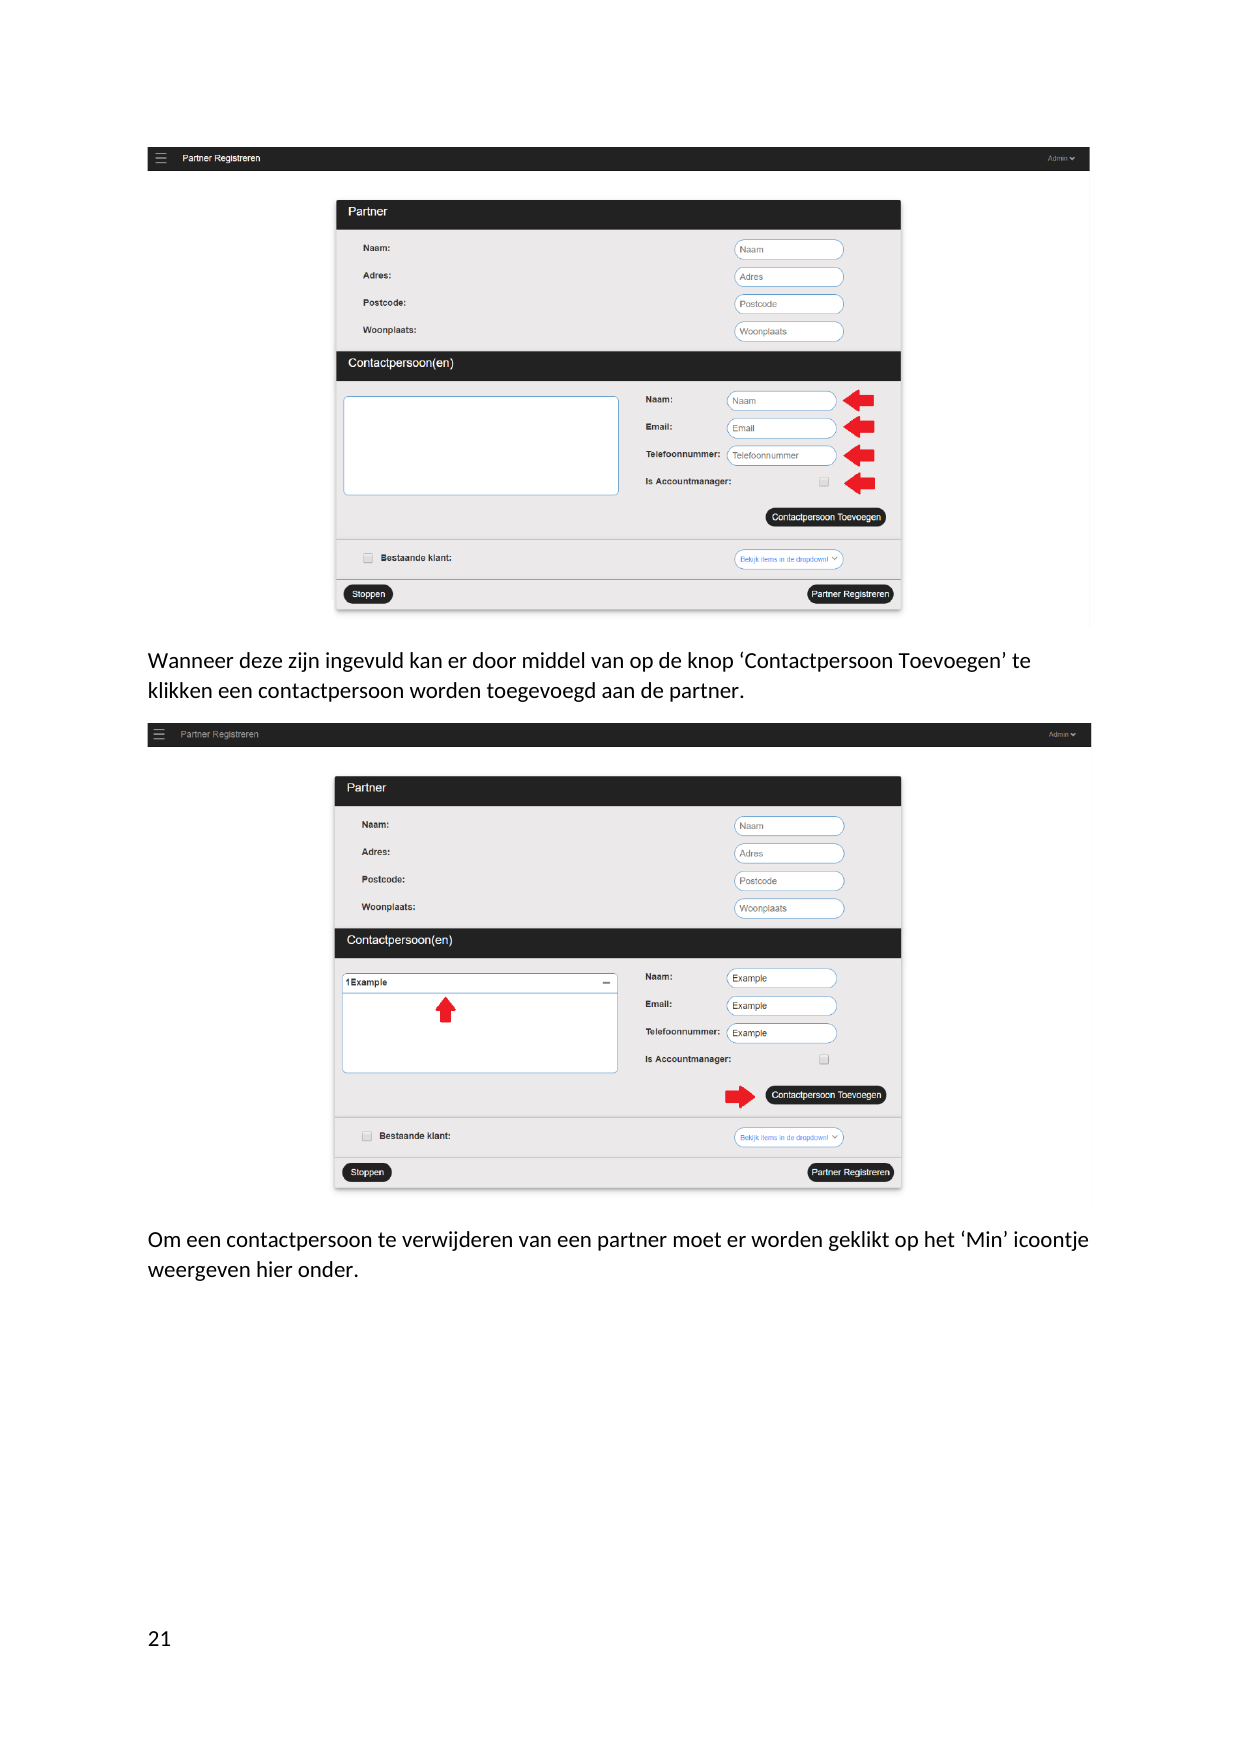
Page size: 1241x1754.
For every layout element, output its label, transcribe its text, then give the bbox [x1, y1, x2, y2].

picture [147, 147, 1090, 628]
text Wanneer deze zijn ingevuld kan er door middel van op de knop ‘Contactpersoon Toevoegen’ te klikken een contactpersoon worden toegevoegd aan de partner. [148, 646, 1092, 704]
picture [147, 723, 1092, 1207]
text Om een contactpersoon te verwijderen van een partner moet er worden geklikt op het ‘Min’ icoontje weergeven hier onder. [148, 1225, 1092, 1283]
